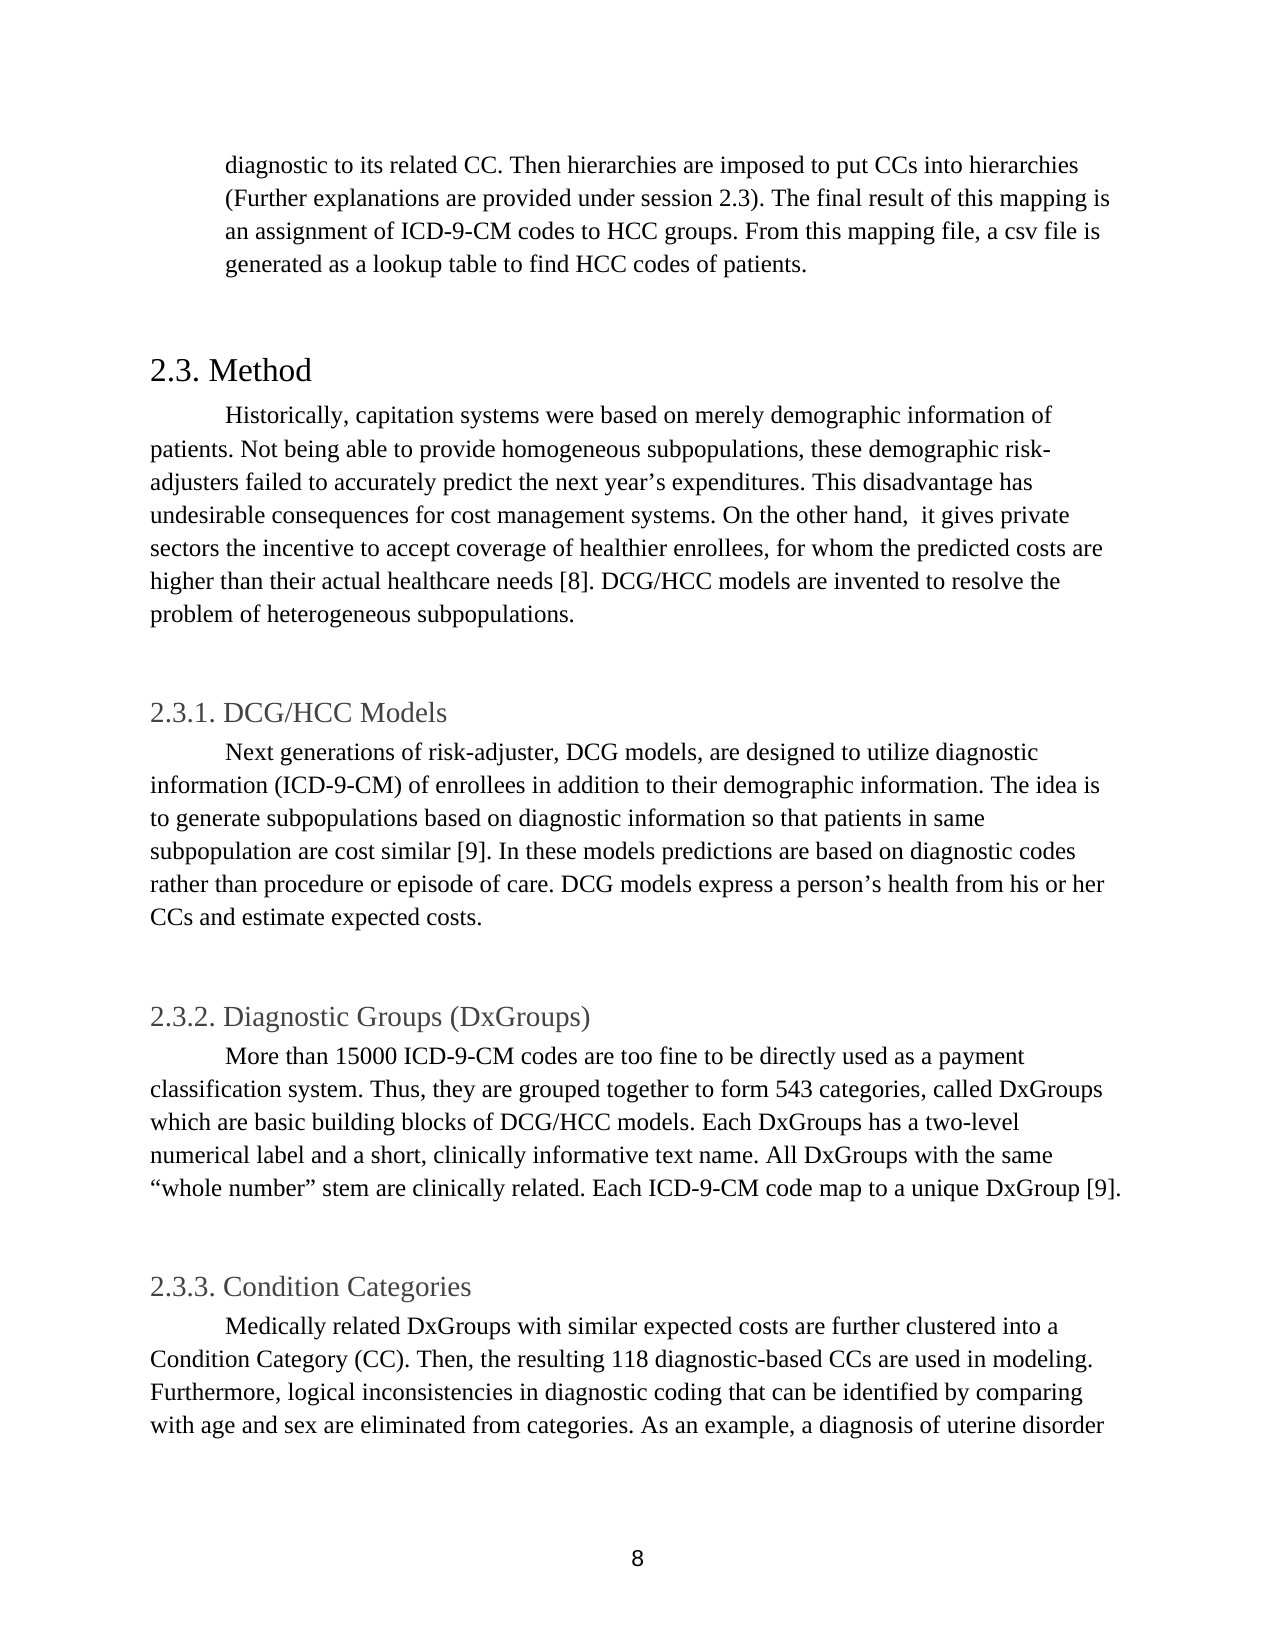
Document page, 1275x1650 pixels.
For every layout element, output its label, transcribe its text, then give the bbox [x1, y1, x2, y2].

text Next generations of risk-adjuster, DCG models, are designed to utilize diagnostic information (ICD-9-CM) of enrollees in addition to their demographic information. The idea is to generate subpopulations based on diagnostic information so that patients in same subpopulation are cost similar [9]. In these models predictions are based on diagnostic codes rather than procedure or episode of care. DCG models express a person’s health from his or her CCs and estimate expected costs. [150, 737, 1125, 931]
subtitle 2.3. Method [150, 350, 1125, 388]
subtitle 2.3.3. Condition Categories [150, 1269, 1125, 1303]
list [187, 150, 1125, 278]
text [150, 1311, 1125, 1439]
subtitle 2.3.1. DCG/HCC Models [150, 695, 1125, 729]
subtitle 2.3.2. Diagnostic Groups (DxGroups) [150, 999, 1125, 1032]
text Historically, capitation systems were based on merely demographic information of patients. Not being able to provide homogeneous subpopulations, these demographic risk-adjusters failed to accurately predict the next year’s expenditures. This disadvantage has undesirable consequences for cost management systems. On the other hand, it gives private sectors the incentive to accept coverage of healthier enrollees, for whom the predicted costs are higher than their actual healthcare needs [8]. DCG/HCC models are invented to resolve the problem of heterogeneous subpopulations. [150, 401, 1125, 627]
text More than 15000 ICD-9-CM codes are too fine to be directly used as a payment classification system. Thus, they are grouped together to form 543 categories, called DxGroups which are basic building blocks of DCG/HCC models. Each DxGroups has a two-level numerical label and a short, clinically informative text name. All DxGroups with the same “whole number” stem are clinically related. Each ICD-9-CM code map to a unique DxGroup [9]. [150, 1041, 1125, 1202]
